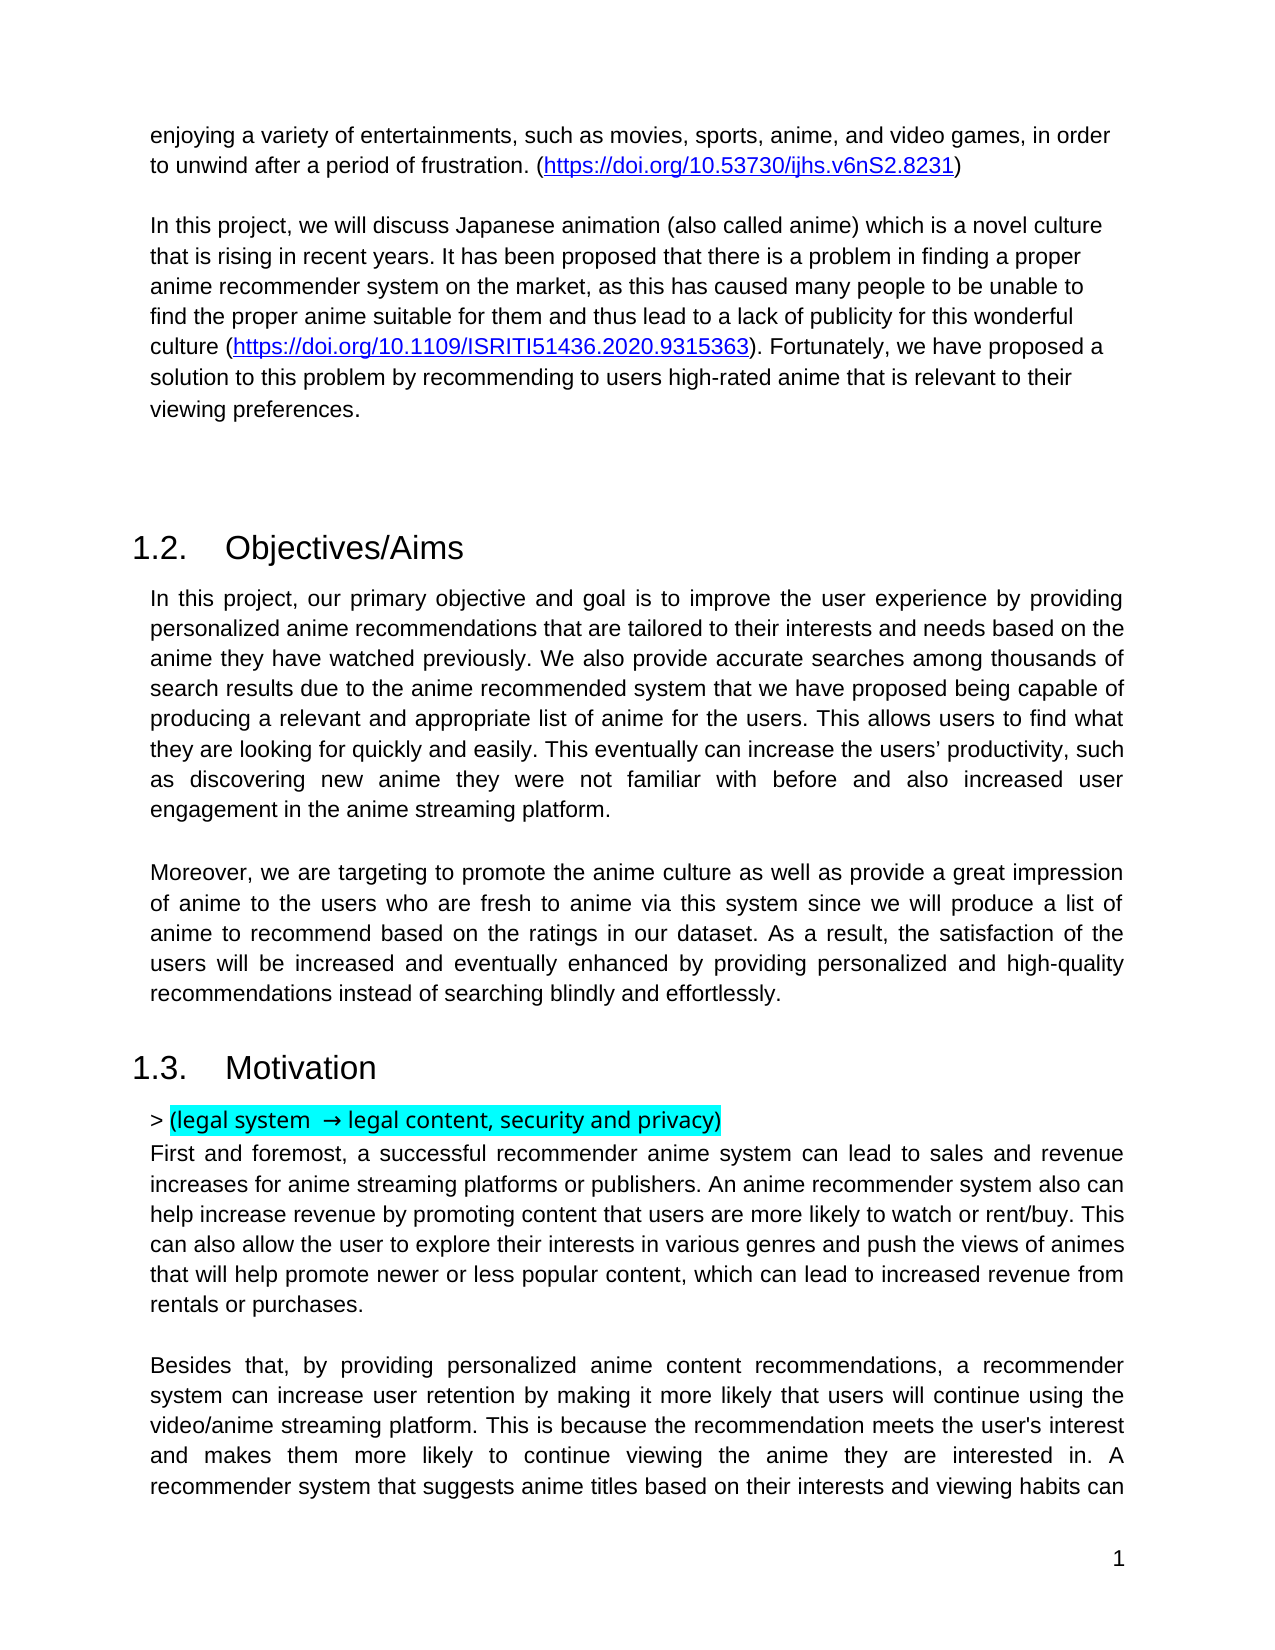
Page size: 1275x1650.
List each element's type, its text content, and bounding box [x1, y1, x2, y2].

text Moreover, we are targeting to promote the anime culture as well as provide a great impression of anime to the users who are fresh to anime via this system since we will produce a list of anime to recommend based on the ratings in our dataset. As a result, the satisfaction of the users will be increased and eventually enhanced by providing personalized and high-quality recommendations instead of searching blindly and effortlessly. [150, 859, 1125, 1006]
text In this project, our primary objective and goal is to improve the user experience by providing personalized anime recommendations that are tailored to their interests and needs based on the anime they have watched previously. We also provide accurate searches among thousands of search results due to the anime recommended system that we have proposed being capable of producing a relevant and appropriate list of anime for the users. This allows users to find what they are looking for quickly and easily. This eventually can increase the users’ productivity, such as discovering new anime they were not familiar with before and also increased user engagement in the anime streaming platform. [150, 584, 1125, 822]
subtitle Motivation [187, 1048, 1125, 1086]
text > [150, 1104, 1125, 1136]
text First and foremost, a successful recommender anime system can lead to sales and revenue increases for anime streaming platforms or publishers. An anime recommender system also can help increase revenue by promoting content that users are more likely to watch or rent/buy. This can also allow the user to explore their interests in various genres and push the views of animes that will help promote newer or less popular content, which can lead to increased revenue from rentals or purchases. [150, 1140, 1125, 1318]
text In this project, we will discuss Japanese animation (also called anime) which is a novel culture that is rising in recent years. It has been proposed that there is a problem in finding a proper anime recommender system on the market, as this has caused many people to be unable to find the proper anime suitable for them and thus lead to a lack of publicity for this wonderful culture (https://doi.org/10.1109/ISRITI51436.2020.9315363). Fortunately, we have proposed a solution to this problem by recommending to users high-rated anime that is relevant to their viewing preferences. [150, 212, 1125, 423]
subtitle Objectives/Aims [187, 528, 1125, 566]
